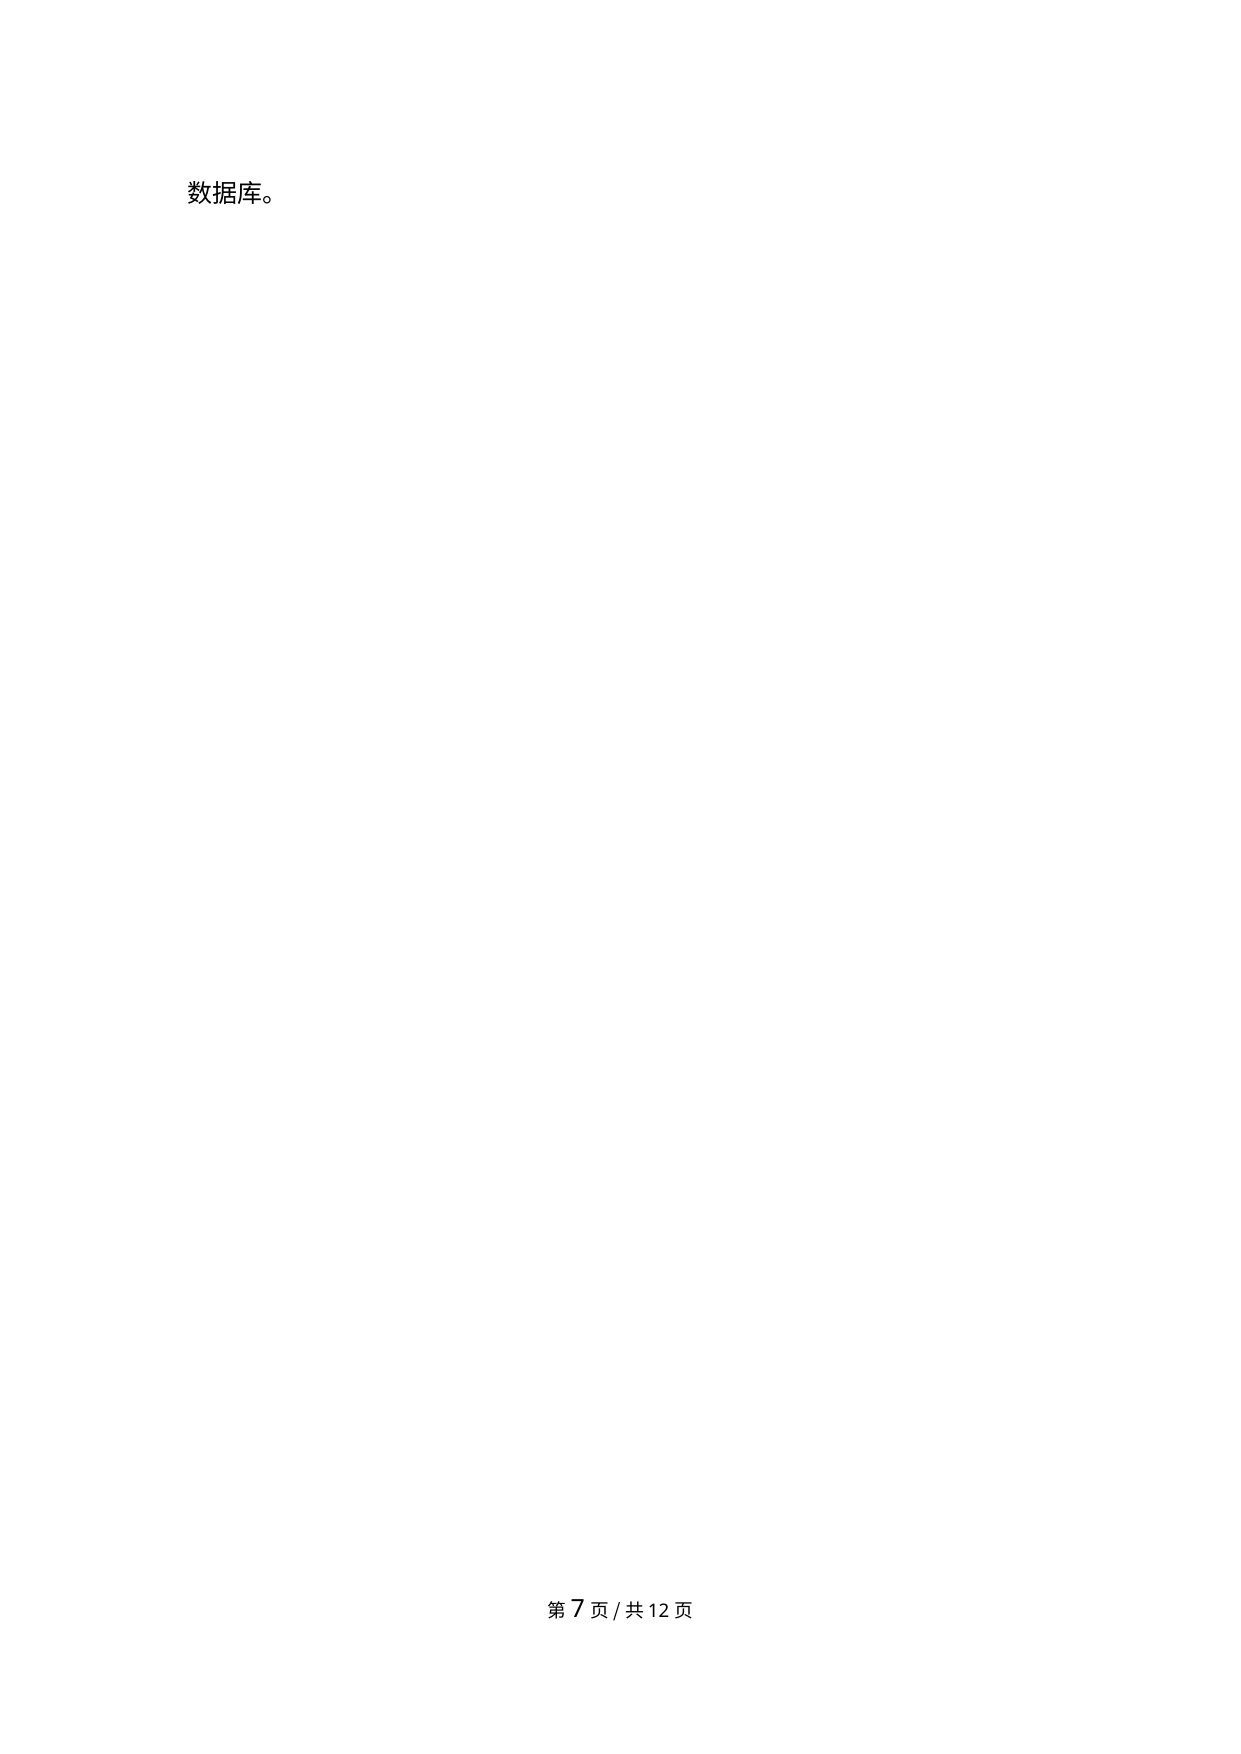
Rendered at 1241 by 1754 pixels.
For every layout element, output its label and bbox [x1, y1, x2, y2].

text [187, 157, 1053, 225]
